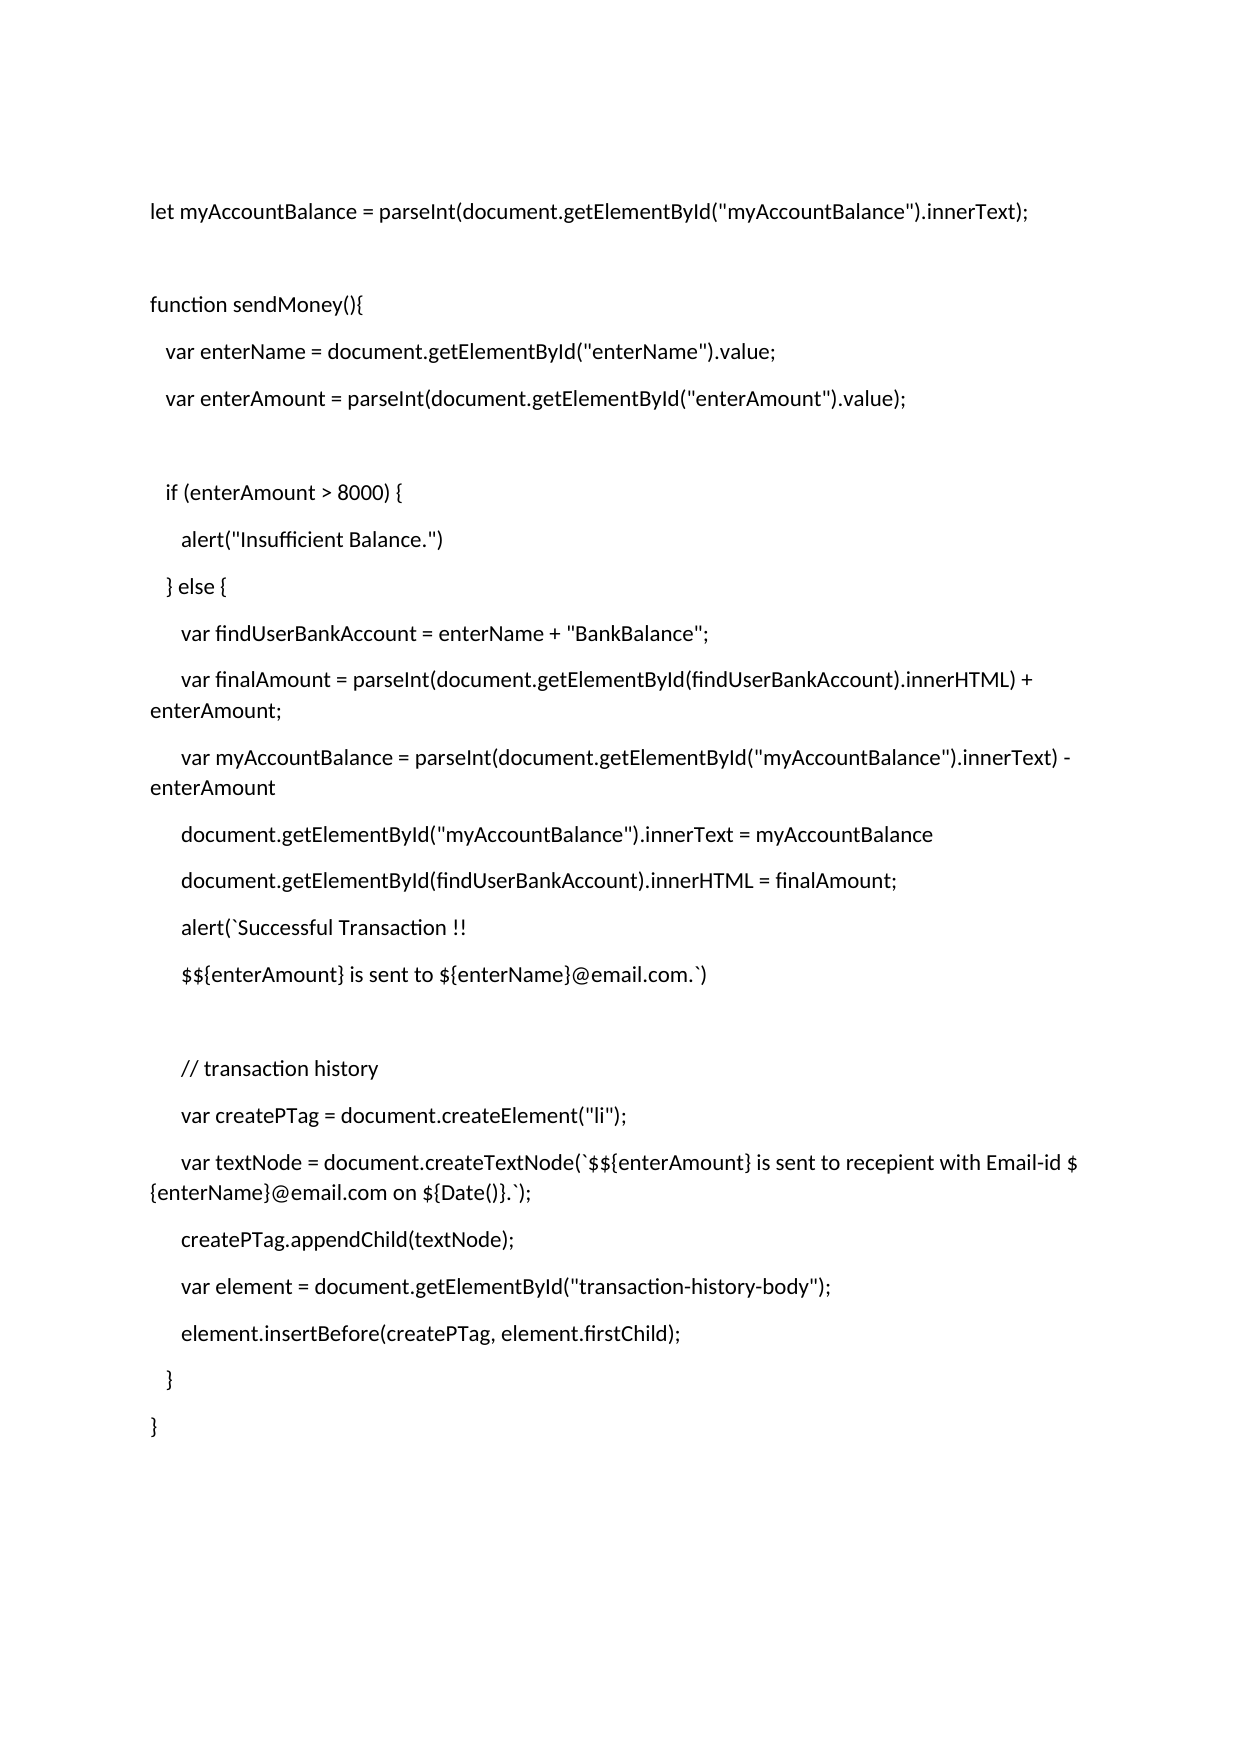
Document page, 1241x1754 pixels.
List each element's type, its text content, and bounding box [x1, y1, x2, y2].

text } [150, 1412, 1090, 1441]
text createPTag.appendChild(textNode); [150, 1225, 1090, 1253]
text var enterAmount = parseInt(document.getElementById("enterAmount").value); [150, 384, 1090, 412]
text alert("Insufficient Balance.") [150, 525, 1090, 553]
text let myAccountBalance = parseInt(document.getElementById("myAccountBalance").innerText); [150, 197, 1090, 225]
text } else { [150, 572, 1090, 600]
text document.getElementById(findUserBankAccount).innerHTML = finalAmount; [150, 867, 1090, 895]
text } [150, 1366, 1090, 1394]
text var createPTag = document.createElement("li"); [150, 1101, 1090, 1129]
text var textNode = document.createTextNode(`$${enterAmount} is sent to recepient with Email-id ${enterName}@email.com on ${Date()}.`); [150, 1148, 1090, 1206]
text var finalAmount = parseInt(document.getElementById(findUserBankAccount).innerHTML) + enterAmount; [150, 666, 1090, 724]
text $${enterAmount} is sent to ${enterName}@email.com.`) [150, 960, 1090, 988]
text var enterName = document.getElementById("enterName").value; [150, 337, 1090, 366]
text document.getElementById("myAccountBalance").innerText = myAccountBalance [150, 820, 1090, 848]
text // transaction history [150, 1054, 1090, 1082]
text var findUserBankAccount = enterName + "BankBalance"; [150, 619, 1090, 647]
text var myAccountBalance = parseInt(document.getElementById("myAccountBalance").innerText) - enterAmount [150, 743, 1090, 801]
text element.insertBefore(createPTag, element.firstChild); [150, 1319, 1090, 1347]
text var element = document.getElementById("transaction-history-body"); [150, 1272, 1090, 1300]
text if (enterAmount > 8000) { [150, 478, 1090, 506]
text function sendMoney(){ [150, 291, 1090, 319]
text alert(`Successful Transaction !! [150, 913, 1090, 942]
